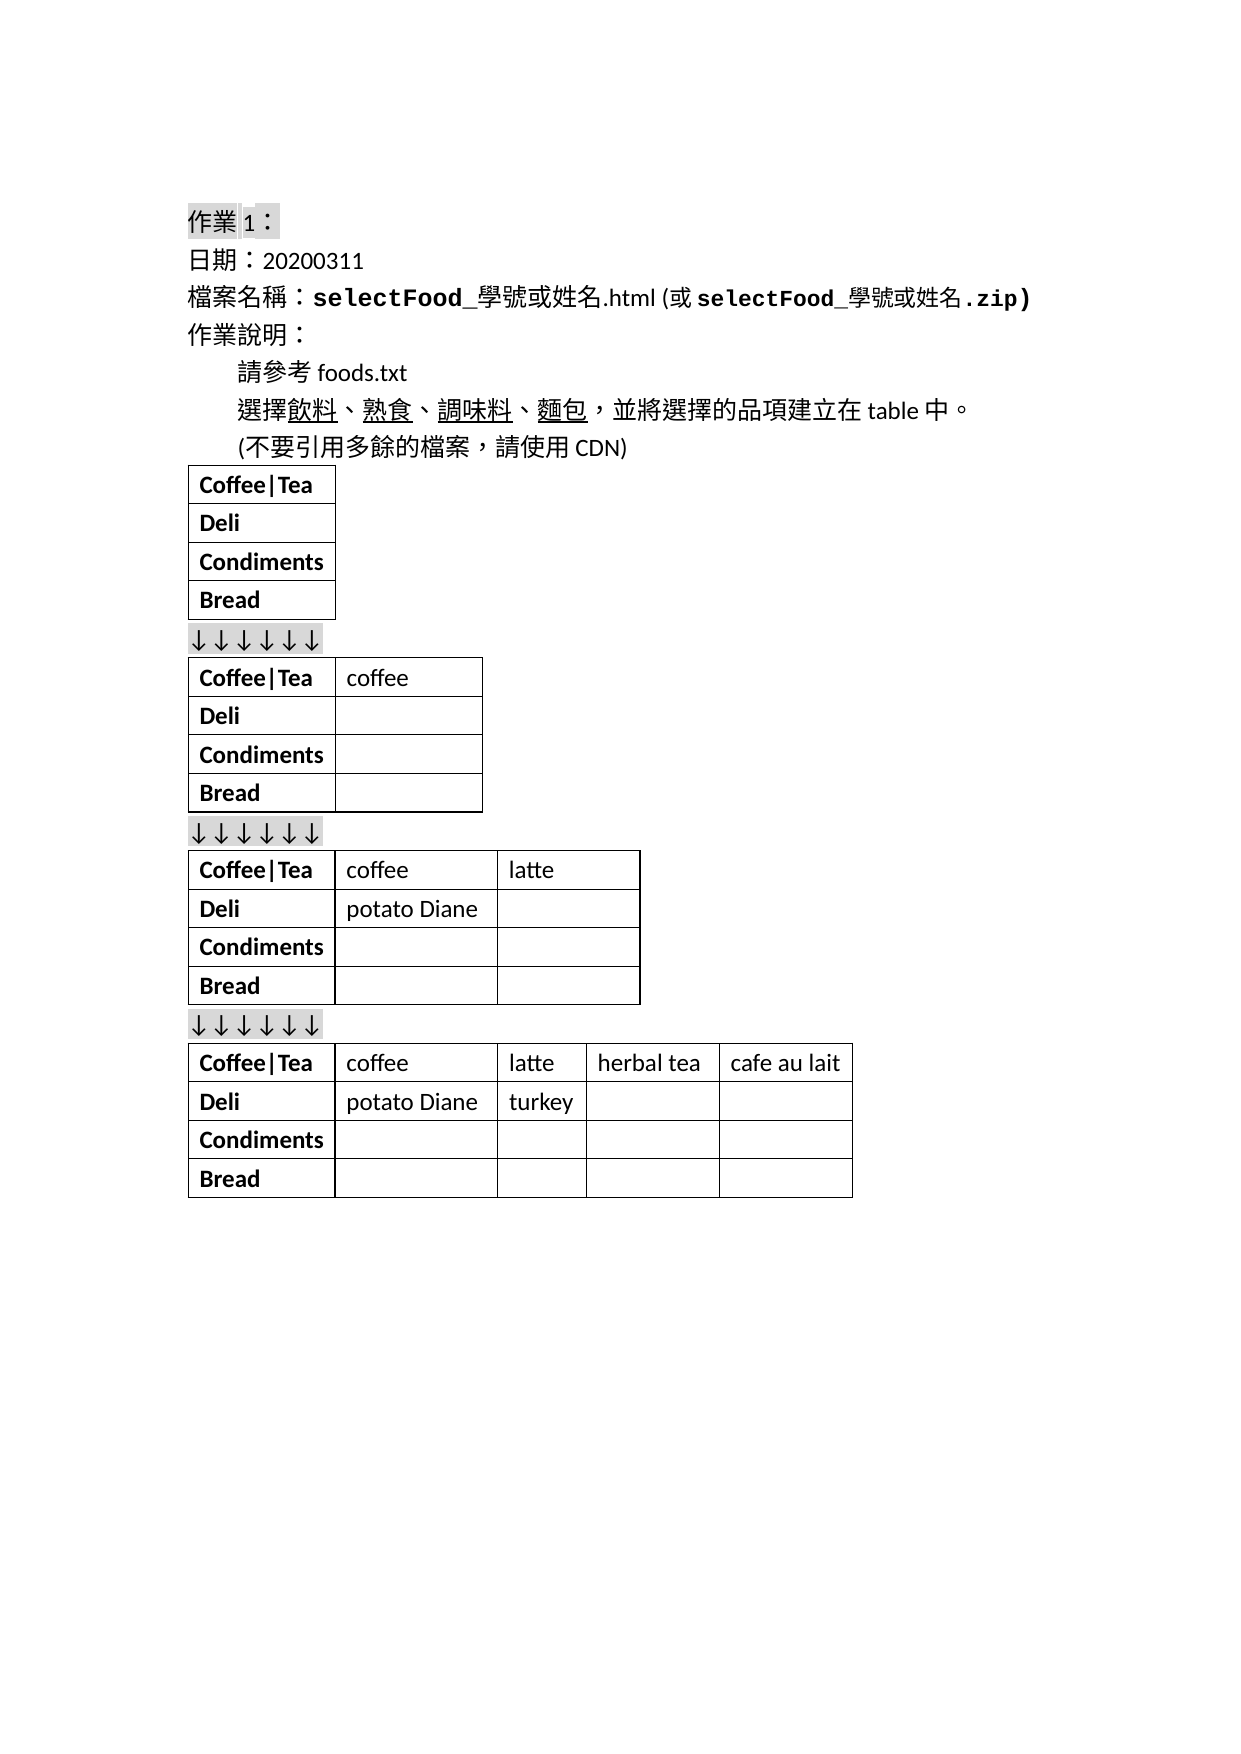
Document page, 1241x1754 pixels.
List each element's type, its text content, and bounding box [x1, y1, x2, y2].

table_header Coffee|Tea [189, 1044, 334, 1081]
table_header Coffee|Tea [189, 466, 335, 503]
table_header coffee [336, 1044, 497, 1081]
table_cell [587, 1082, 719, 1120]
table_header latte [498, 851, 639, 888]
table_cell Bread [189, 1159, 334, 1197]
table_header cafe au lait [720, 1044, 852, 1081]
table_cell [587, 1159, 719, 1197]
table_cell [720, 1121, 852, 1158]
text (不要引用多餘的檔案，請使用CDN) [187, 427, 1053, 464]
table_cell [498, 967, 639, 1004]
table_cell [720, 1082, 852, 1120]
table_header Coffee|Tea [189, 658, 335, 696]
table_cell [336, 774, 482, 811]
table_cell potato Diane [336, 890, 497, 927]
text 作業說明： [187, 314, 1053, 352]
table_cell Condiments [189, 543, 335, 580]
table_cell [336, 1121, 497, 1158]
table_cell [498, 890, 639, 927]
table_cell Deli [189, 697, 335, 734]
text 檔案名稱：selectFood_學號或姓名.html (或selectFood_學號或姓名.zip) [187, 277, 1053, 314]
table_cell Bread [189, 774, 335, 811]
table_header latte [498, 1044, 586, 1081]
table_cell [336, 1159, 497, 1197]
table_cell Deli [189, 504, 335, 542]
table_cell [587, 1121, 719, 1158]
table_cell [498, 1121, 586, 1158]
text 作業1： [187, 202, 1053, 239]
table_header coffee [336, 658, 482, 696]
text 日期：20200311 [187, 239, 1053, 277]
table_cell Bread [189, 967, 334, 1004]
table_cell turkey [498, 1082, 586, 1120]
table_cell [336, 735, 482, 773]
table_cell potato Diane [336, 1082, 497, 1120]
text 請參考foods.txt [187, 352, 1053, 389]
table_cell [498, 928, 639, 966]
table_cell [336, 967, 497, 1004]
table_cell Condiments [189, 1121, 334, 1158]
table_cell [498, 1159, 586, 1197]
table_cell Condiments [189, 928, 334, 966]
table_cell [720, 1159, 852, 1197]
table_cell Bread [189, 581, 335, 619]
table_header herbal tea [587, 1044, 719, 1081]
table_cell Deli [189, 1082, 334, 1120]
table_cell Condiments [189, 735, 335, 773]
text 選擇飲料、熟食、調味料、麵包，並將選擇的品項建立在table中。 [187, 389, 1053, 427]
table_cell [336, 928, 497, 966]
text ↓↓↓↓↓↓ [187, 812, 1053, 850]
text ↓↓↓↓↓↓ [187, 1005, 1053, 1043]
table_header coffee [336, 851, 497, 888]
table_cell [336, 697, 482, 734]
table_cell Deli [189, 890, 334, 927]
text ↓↓↓↓↓↓ [187, 620, 1053, 657]
table_header Coffee|Tea [189, 851, 334, 888]
